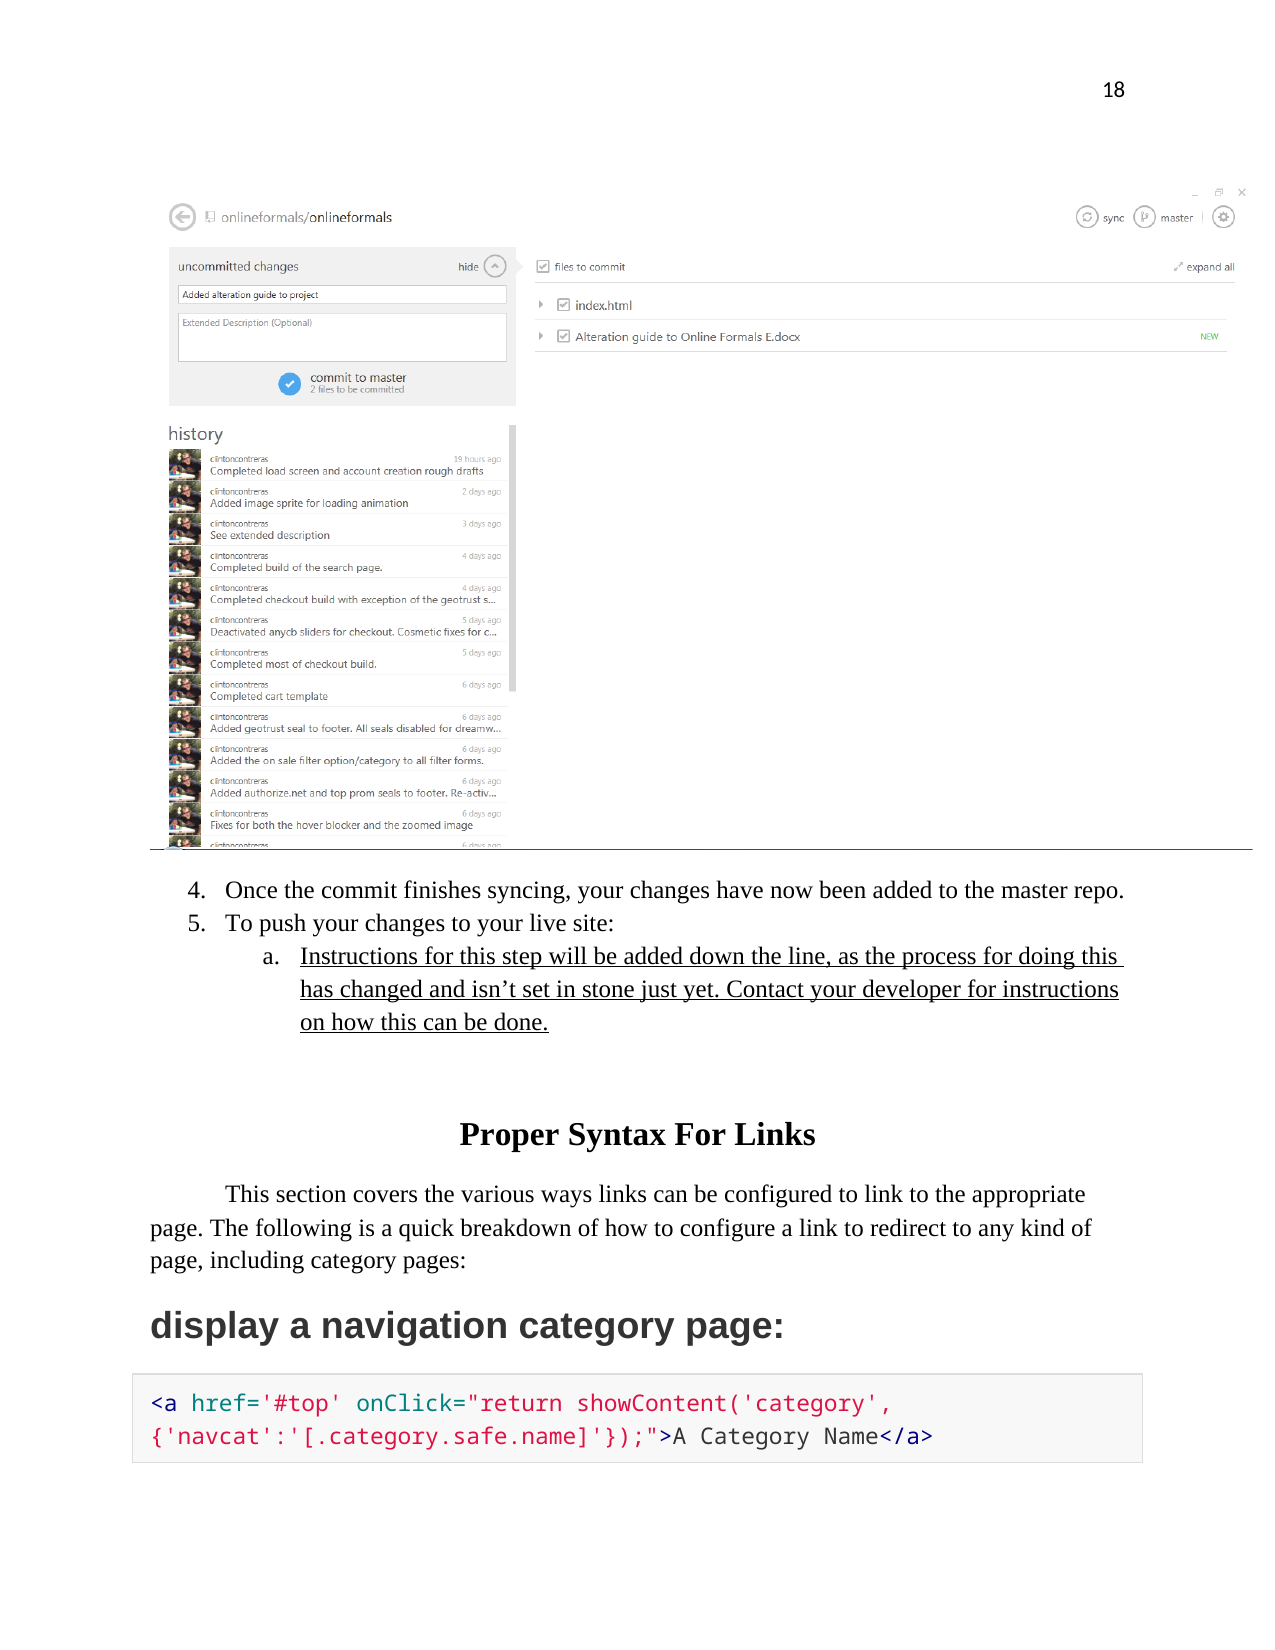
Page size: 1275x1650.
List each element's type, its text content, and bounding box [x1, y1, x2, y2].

text Proper Syntax For Links [150, 1115, 1125, 1153]
text display a navigation category page: [150, 1304, 1125, 1347]
list Instructions for this step will be added down the line, as the process for doing this has changed and isn’t set in stone just yet. Contact your developer for instructions on how this can be done. [262, 941, 1125, 1036]
text This section covers the various ways links can be configured to link to the appropriate page. The following is a quick breakdown of how to configure a link to redirect to any kind of page, including category pages: [150, 1179, 1125, 1274]
text <a href='#top' onClick="return showContent('category',{'navcat':'[.category.safe.name]'});">A Category Name</a> [133, 1375, 1142, 1462]
list To push your changes to your live site: [187, 908, 1125, 937]
picture [150, 182, 1253, 850]
list Once the commit finishes syncing, your changes have now been added to the master repo. [187, 875, 1125, 904]
